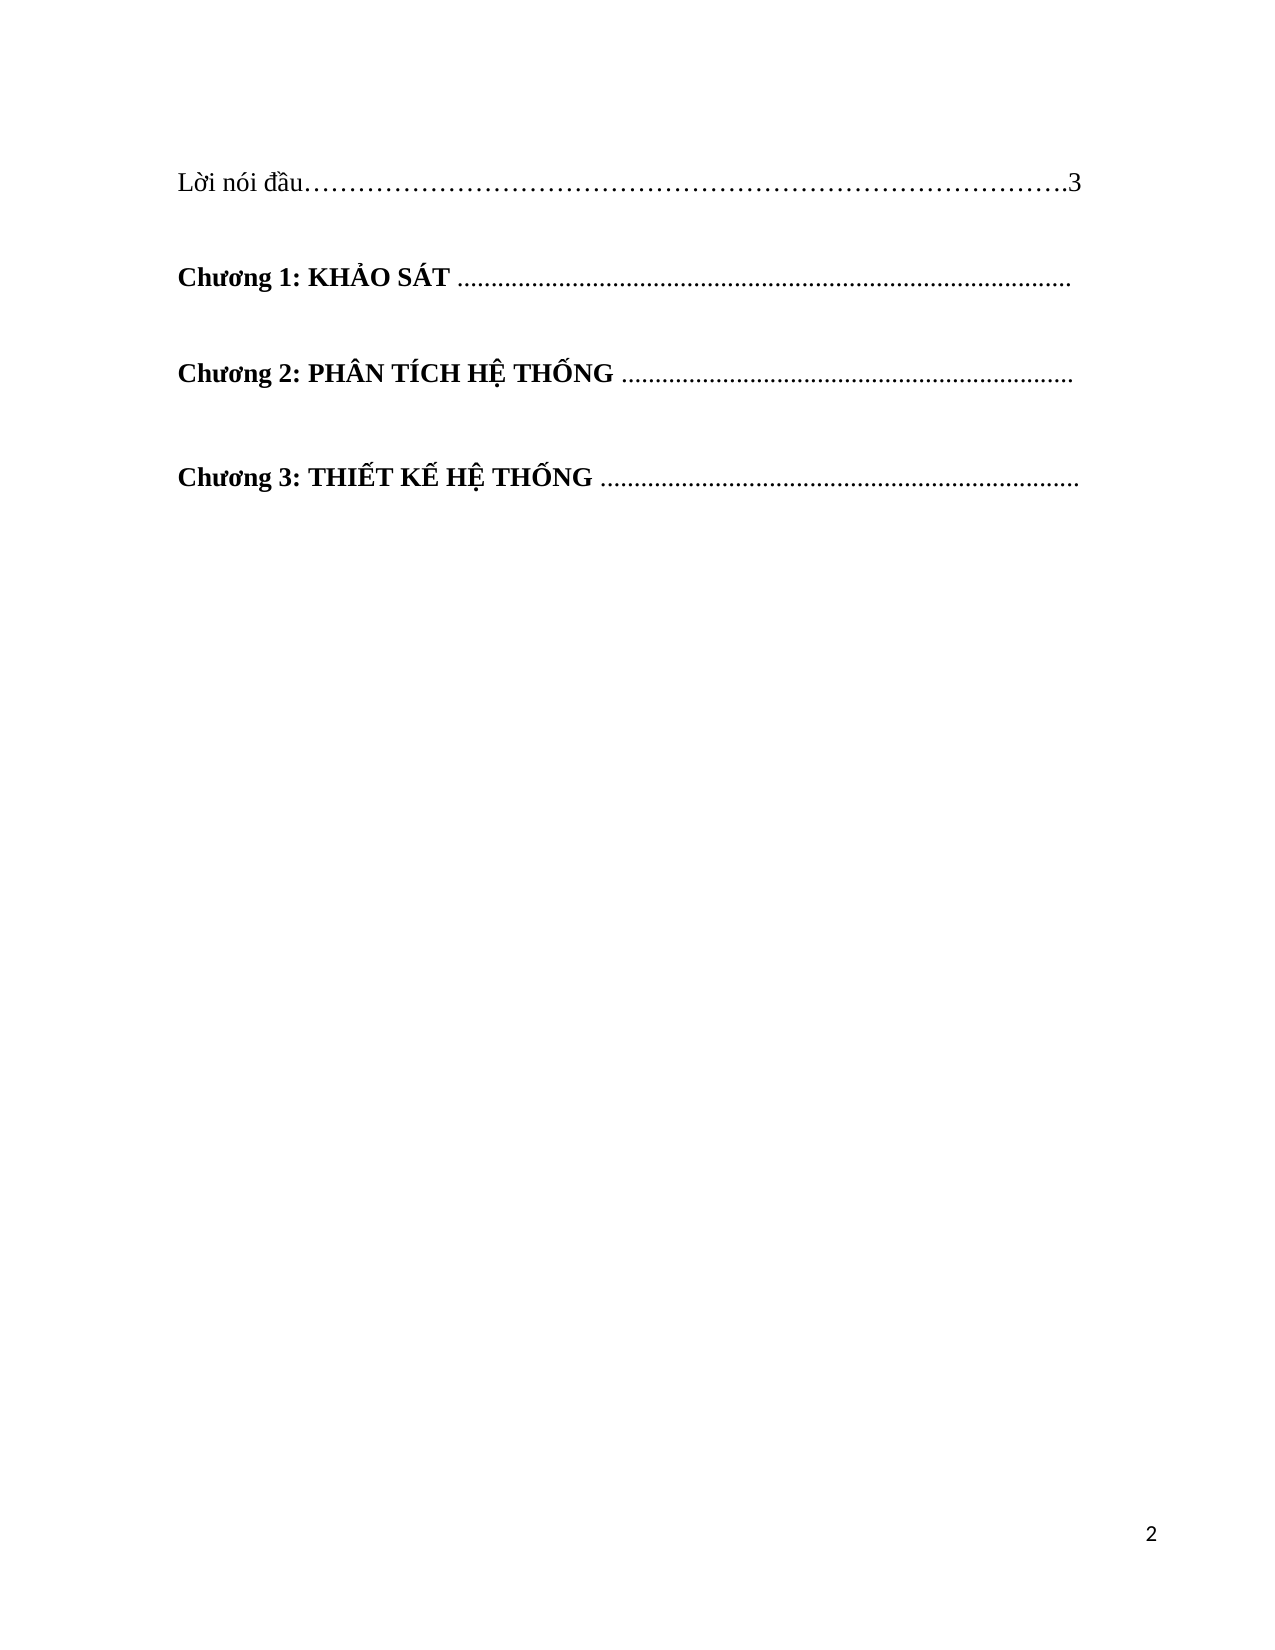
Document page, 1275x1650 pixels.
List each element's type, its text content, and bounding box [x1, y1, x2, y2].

text Chương 3: THIẾT KẾ HỆ THỐNG ....................................................................... [177, 461, 1157, 492]
text Chương 2: PHÂN TÍCH HỆ THỐNG ................................................................... [177, 357, 1157, 388]
text Lời nói đầu………………………………………………………………………….3 [177, 166, 1157, 197]
text Chương 1: KHẢO SÁT ........................................................................................... [177, 262, 1157, 293]
